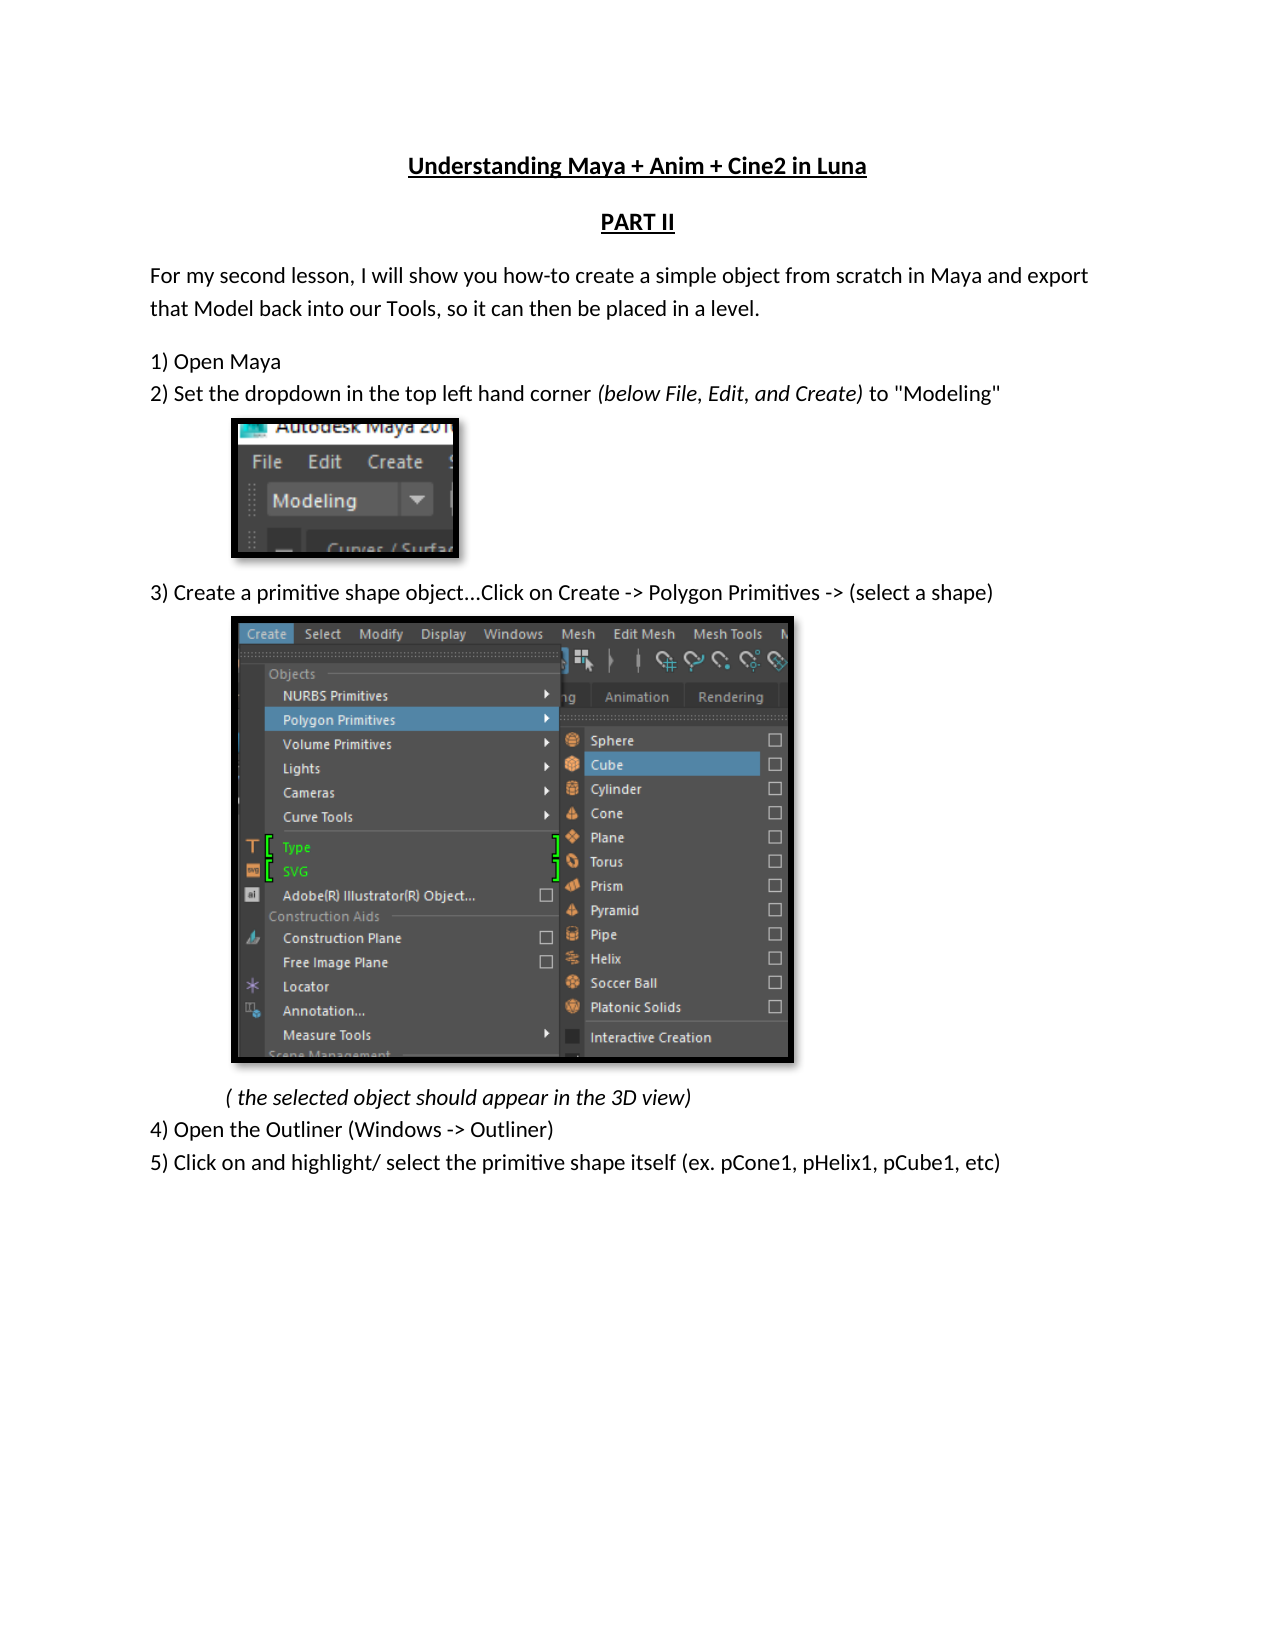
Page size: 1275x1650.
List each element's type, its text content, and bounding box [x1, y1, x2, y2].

list ( the selected object should appear in the 3D view) [150, 1083, 1125, 1111]
picture [238, 623, 788, 1057]
text For my second lesson, I will show you how-to create a simple object from scratch in Maya and export that Model back into our Tools, so it can then be placed in a level. [150, 262, 1125, 322]
text PART II [150, 206, 1125, 236]
list 5) Click on and highlight/ select the primitive shape itself (ex. pCone1, pHelix1, pCube1, etc) [150, 1148, 1125, 1176]
list 2) Set the dropdown in the top left hand corner (below File, Edit, and Create) to "Modeling" [150, 379, 1125, 407]
list 3) Create a primitive shape object...Click on Create -> Polygon Primitives -> (select a shape) [150, 578, 1125, 606]
text Understanding Maya + Anim + Cine2 in Luna [150, 150, 1125, 181]
picture [238, 424, 453, 552]
list 4) Open the Outliner (Windows -> Outliner) [150, 1116, 1125, 1143]
list 1) Open Maya [150, 347, 1125, 375]
